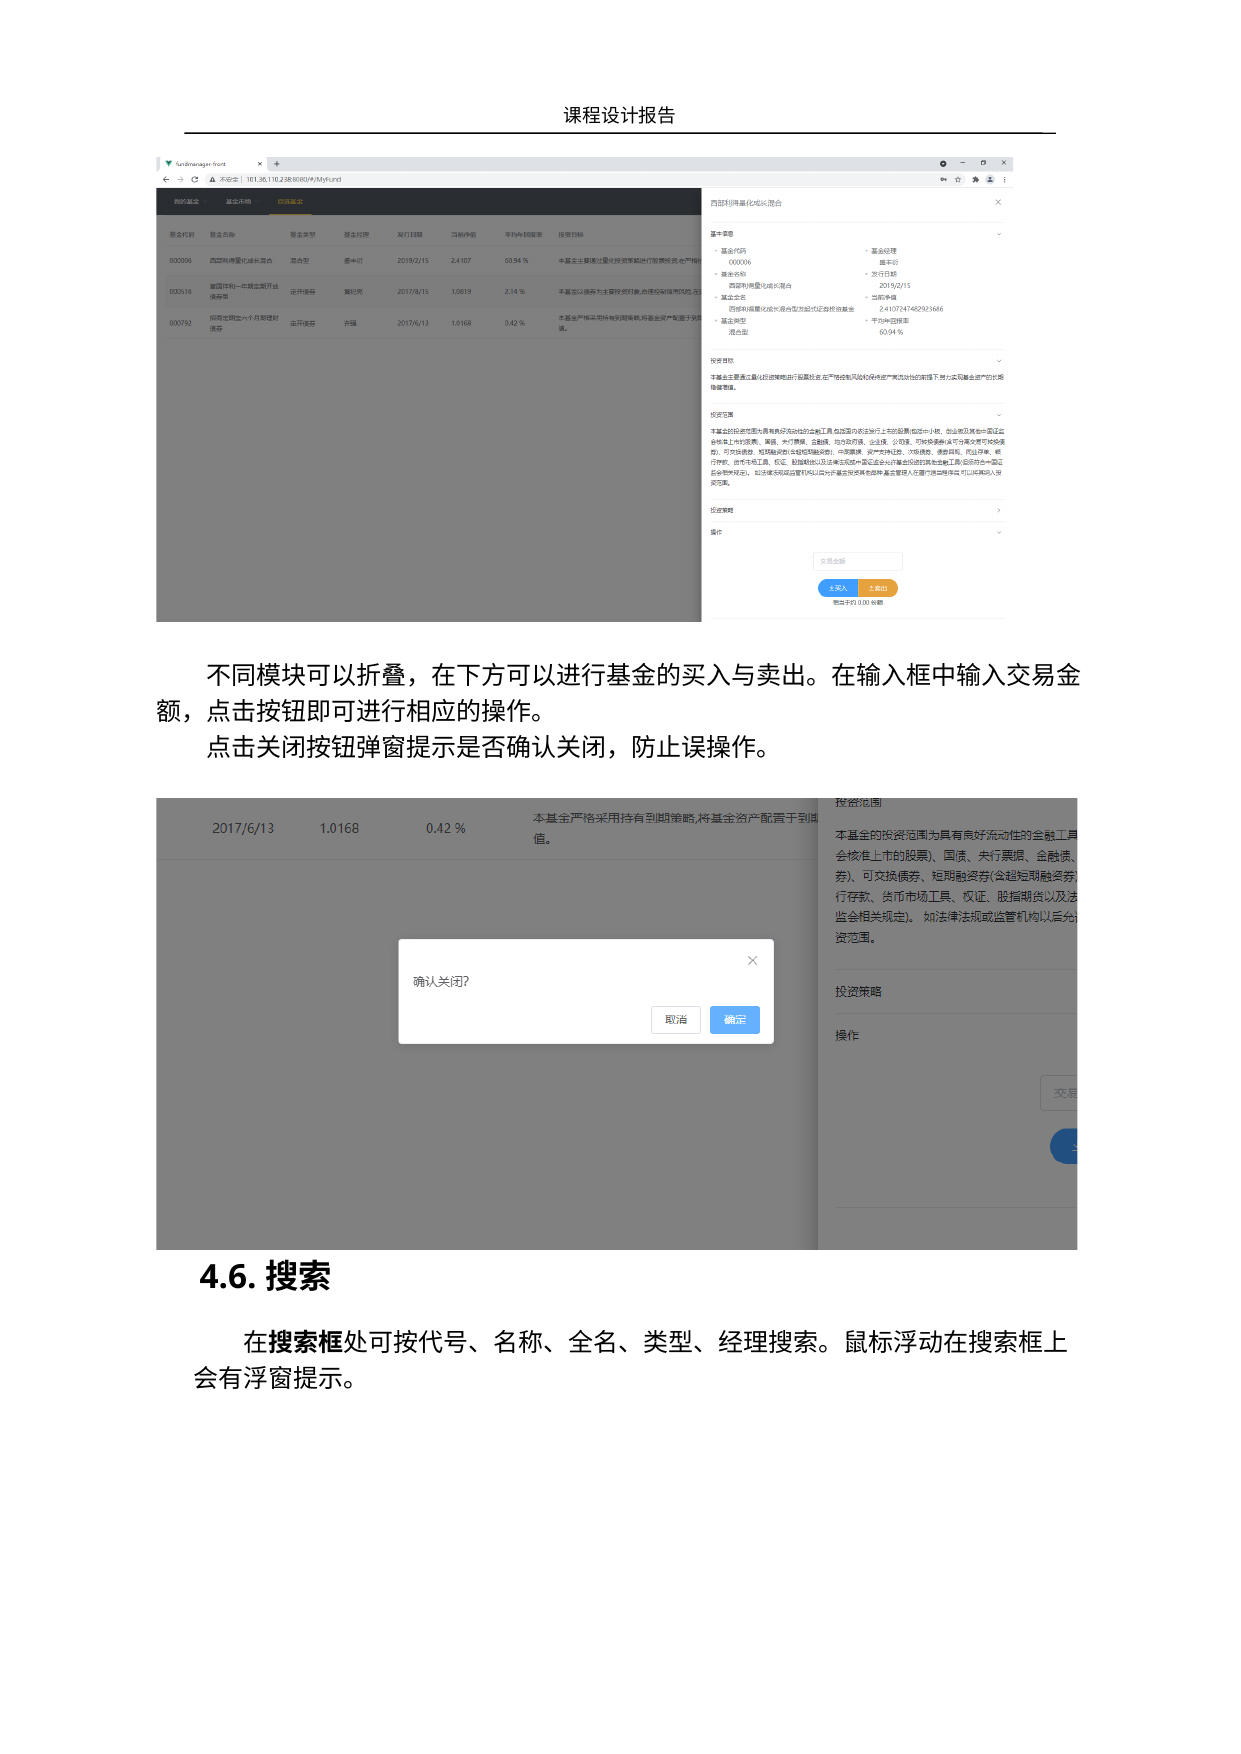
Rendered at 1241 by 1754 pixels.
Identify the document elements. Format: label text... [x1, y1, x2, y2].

text 在搜索框处可按代号、名称、全名、类型、经理搜索。鼠标浮动在搜索框上会有浮窗提示。 [193, 1322, 1090, 1395]
picture [156, 798, 1078, 1250]
text 点击关闭按钮弹窗提示是否确认关闭，防止误操作。 [156, 728, 1090, 764]
text 不同模块可以折叠，在下方可以进行基金的买入与卖出。在输入框中输入交易金额，点击按钮即可进行相应的操作。 [156, 655, 1090, 728]
subtitle 4.6. 搜索 [199, 1250, 1090, 1298]
picture [156, 157, 1014, 622]
